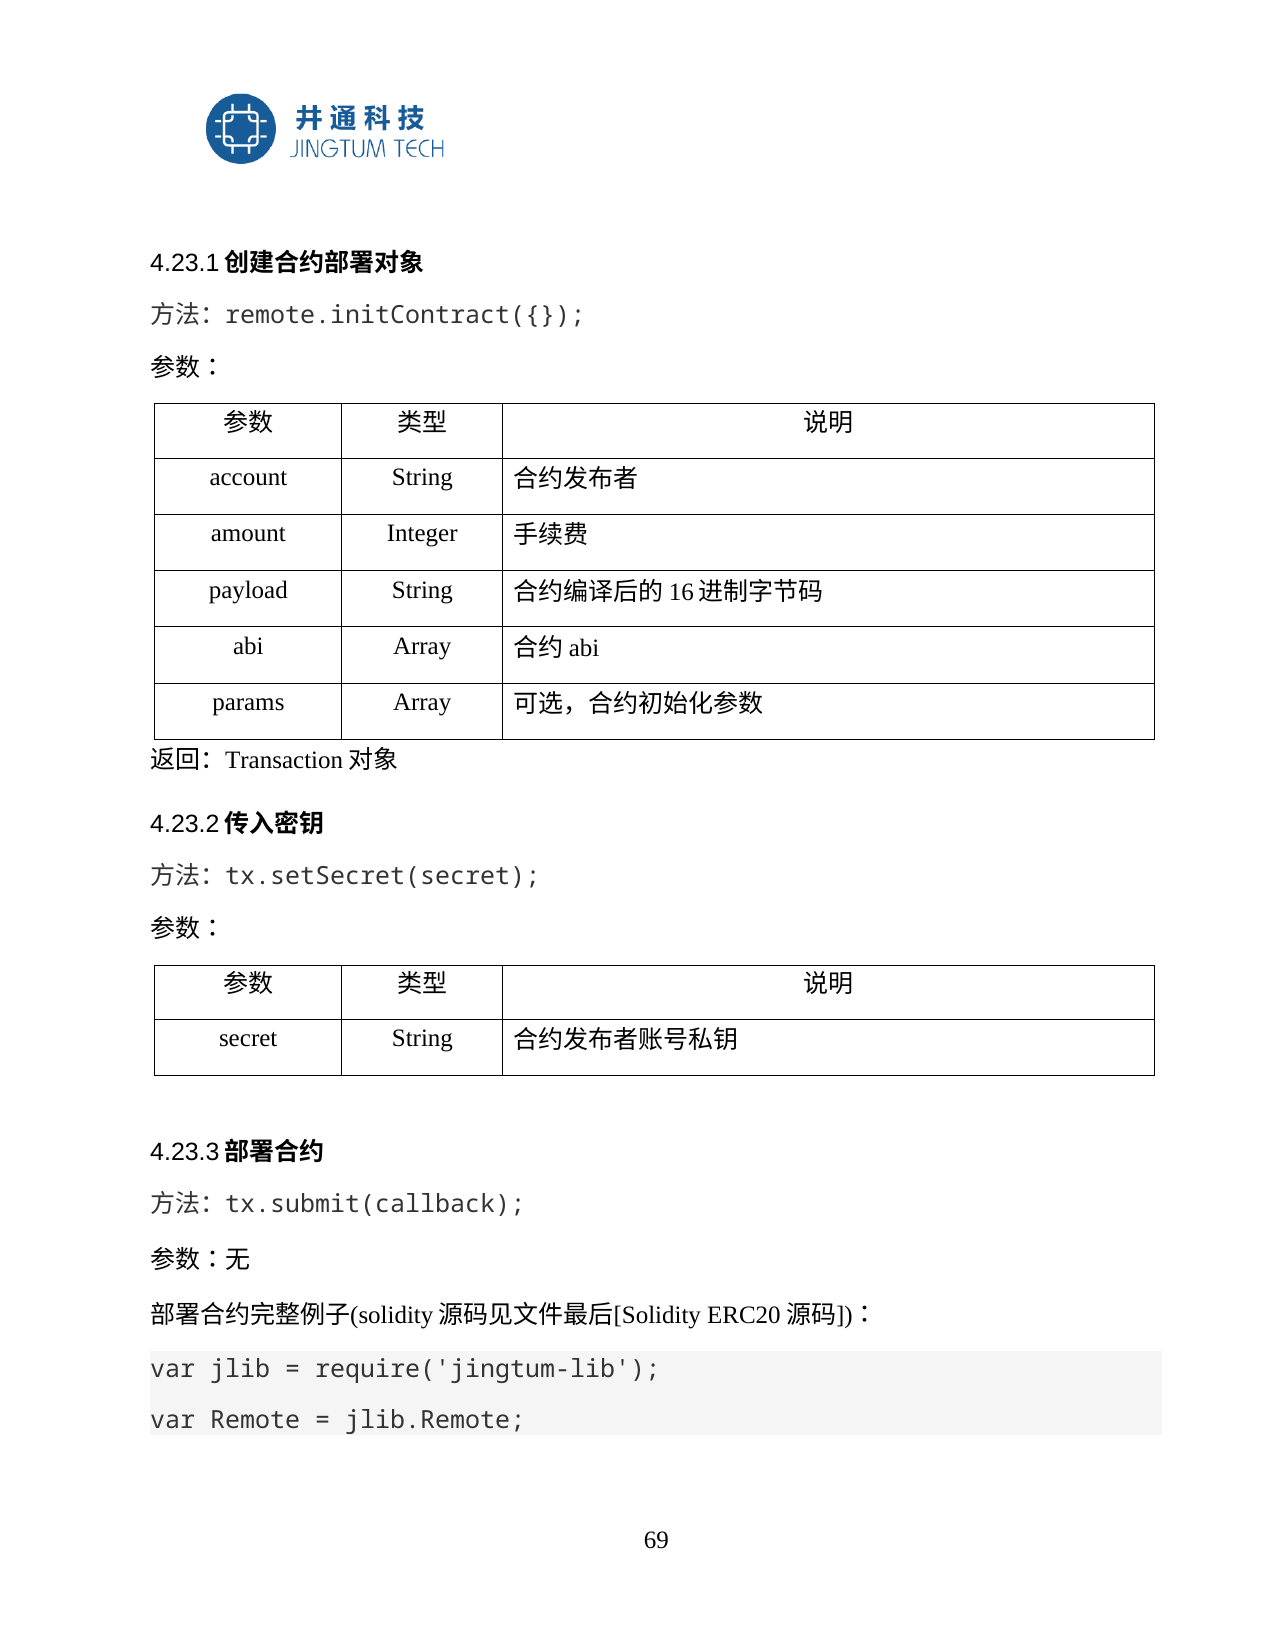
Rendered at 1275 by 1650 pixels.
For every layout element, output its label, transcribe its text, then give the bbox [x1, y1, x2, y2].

text 参数：无 [150, 1239, 1162, 1275]
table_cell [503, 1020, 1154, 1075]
text 方法：tx.submit(callback); [150, 1183, 1162, 1220]
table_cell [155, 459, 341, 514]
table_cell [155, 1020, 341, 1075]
text var jlib = require('jingtum-lib'); [150, 1351, 1162, 1385]
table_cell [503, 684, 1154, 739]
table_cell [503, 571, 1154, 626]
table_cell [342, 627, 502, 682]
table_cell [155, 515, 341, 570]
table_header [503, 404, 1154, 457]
text var Remote = jlib.Remote; [150, 1401, 1162, 1435]
text 方法：tx.setSecret(secret); [150, 855, 1162, 892]
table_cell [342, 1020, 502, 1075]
text 部署合约完整例子(solidity源码见文件最后[Solidity ERC20源码])： [150, 1295, 1162, 1331]
subtitle 传入密钥 [150, 804, 1162, 840]
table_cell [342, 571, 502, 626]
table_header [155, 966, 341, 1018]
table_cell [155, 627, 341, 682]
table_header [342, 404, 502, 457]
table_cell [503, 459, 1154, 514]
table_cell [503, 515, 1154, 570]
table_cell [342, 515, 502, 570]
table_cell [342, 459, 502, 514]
subtitle 创建合约部署对象 [150, 243, 1162, 279]
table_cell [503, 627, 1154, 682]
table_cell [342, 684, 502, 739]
text 参数： [150, 350, 1162, 384]
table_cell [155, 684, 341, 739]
text 参数： [150, 911, 1162, 945]
subtitle 部署合约 [150, 1132, 1162, 1168]
text 方法：remote.initContract({}); [150, 294, 1162, 330]
text 返回：Transaction对象 [150, 740, 1162, 776]
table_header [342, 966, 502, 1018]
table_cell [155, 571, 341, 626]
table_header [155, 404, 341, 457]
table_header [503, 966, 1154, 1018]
picture [180, 71, 463, 186]
